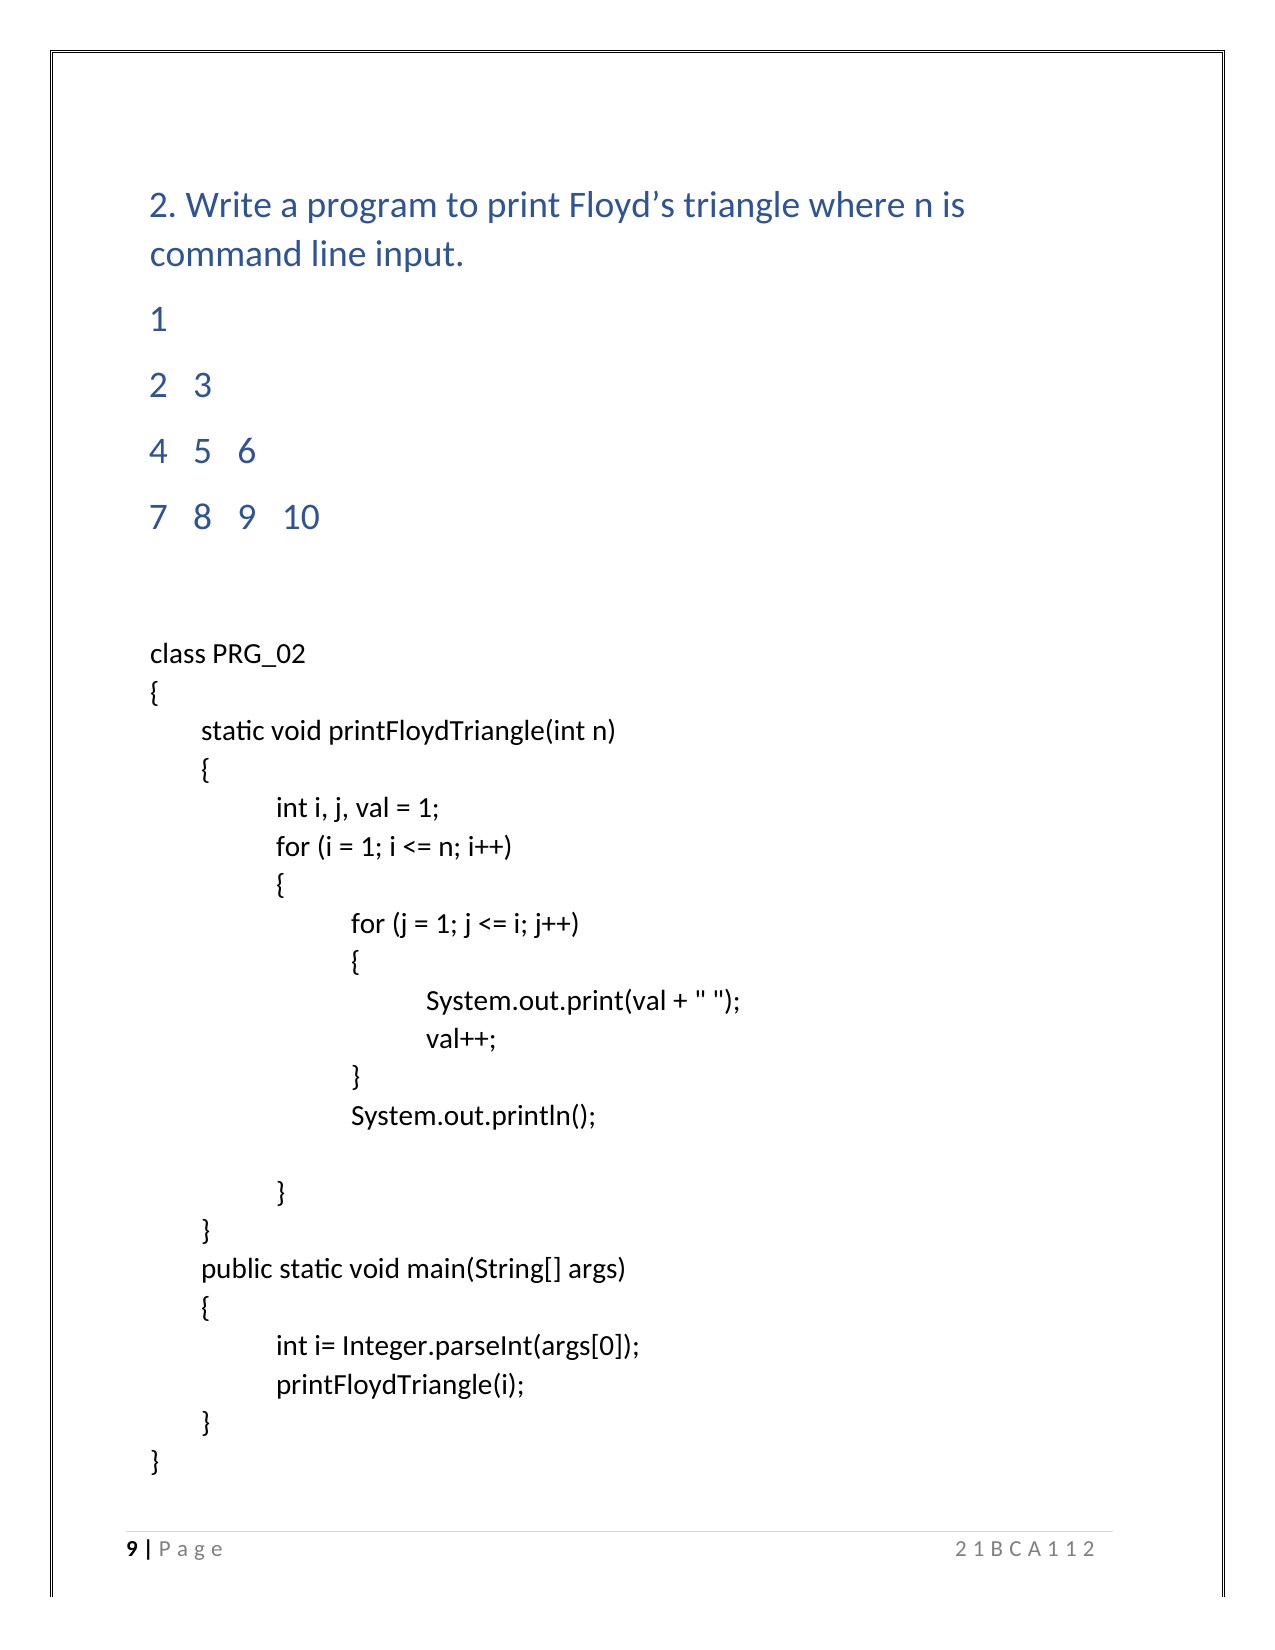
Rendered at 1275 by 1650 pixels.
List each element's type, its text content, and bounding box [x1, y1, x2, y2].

text val++; [150, 1020, 1113, 1056]
text } [150, 1212, 1113, 1248]
text { [150, 943, 1113, 979]
text printFloydTriangle(i); [150, 1366, 1113, 1402]
text int i= Integer.parseInt(args[0]); [150, 1327, 1113, 1363]
text 7 8 9 10 [148, 493, 1113, 539]
text 2 3 [148, 361, 1113, 407]
text 4 5 6 [148, 427, 1113, 473]
text System.out.print(val + " "); [150, 982, 1113, 1017]
text { [150, 751, 1113, 787]
text { [150, 674, 1113, 710]
text System.out.println(); [150, 1097, 1113, 1132]
text } [150, 1404, 1113, 1440]
text } [150, 1174, 1113, 1209]
text for (j = 1; j <= i; j++) [150, 905, 1113, 940]
text int i, j, val = 1; [150, 789, 1113, 825]
text static void printFloydTriangle(int n) [150, 712, 1113, 748]
text 2. Write a program to print Floyd’s triangle where n is command line input. [148, 181, 1113, 275]
text for (i = 1; i <= n; i++) [150, 828, 1113, 863]
text { [150, 866, 1113, 902]
text 1 [148, 295, 1113, 341]
text } [150, 1443, 1113, 1478]
text class PRG_02 [150, 636, 1113, 671]
text public static void main(String[] args) [150, 1251, 1113, 1286]
text } [150, 1058, 1113, 1094]
text { [150, 1289, 1113, 1325]
